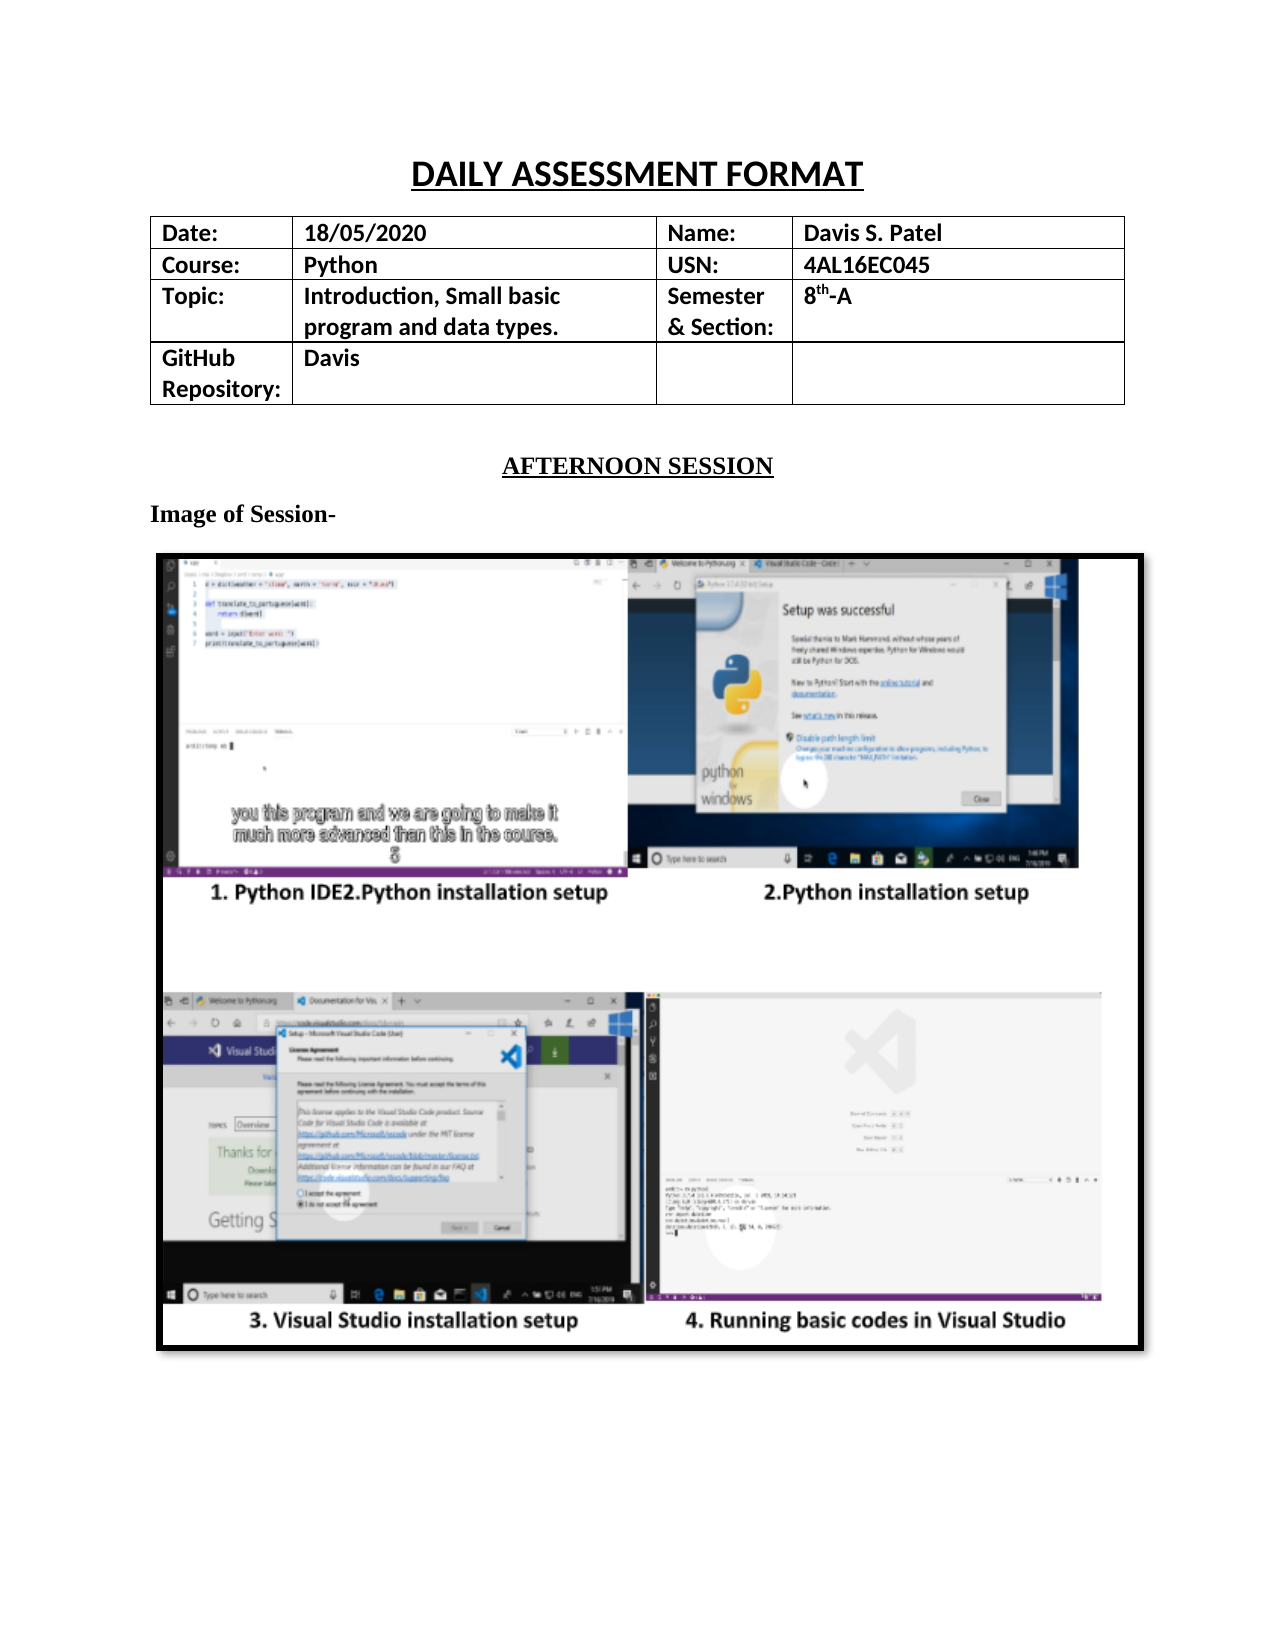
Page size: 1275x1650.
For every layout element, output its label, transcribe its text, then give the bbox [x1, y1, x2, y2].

text AFTERNOON SESSION [150, 451, 1125, 480]
text Image of Session- [150, 499, 1125, 528]
picture [163, 559, 1138, 1345]
table_cell Semester & Section: [657, 280, 792, 341]
table_cell Topic: [151, 280, 292, 341]
table_header Date: [151, 217, 292, 248]
table_cell 4AL16EC045 [793, 249, 1124, 279]
table_header Davis S. Patel [793, 217, 1124, 248]
table_header 18/05/2020 [293, 217, 656, 248]
text DAILY ASSESSMENT FORMAT [150, 150, 1125, 196]
table_cell [793, 343, 1124, 403]
table_cell Introduction, Small basic program and data types. [293, 280, 656, 341]
table_cell USN: [657, 249, 792, 279]
table_cell 8th-A [793, 280, 1124, 341]
table_cell Course: [151, 249, 292, 279]
table_header Name: [657, 217, 792, 248]
table_cell GitHub Repository: [151, 343, 292, 403]
table_cell [657, 343, 792, 403]
table_cell Davis [293, 343, 656, 403]
table_cell Python [293, 249, 656, 279]
